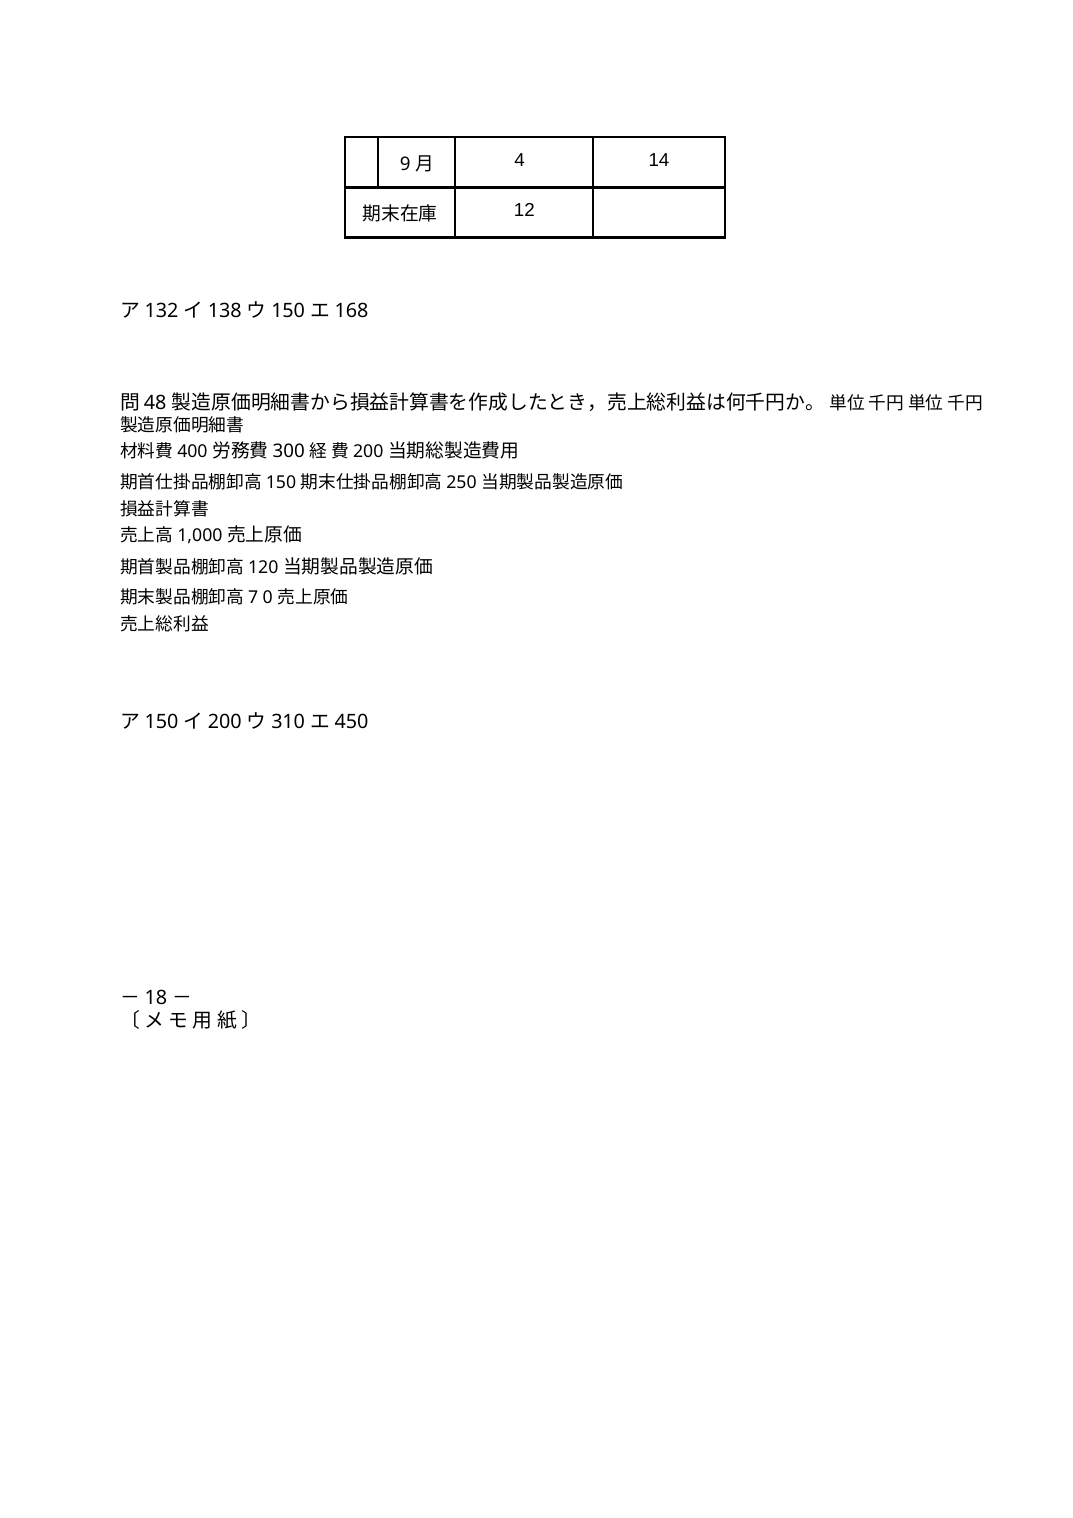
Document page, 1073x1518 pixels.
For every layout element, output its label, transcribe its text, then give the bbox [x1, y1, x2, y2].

text ア 150 イ 200 ウ 310 エ 450 [120, 709, 990, 733]
text 売上高 1,000 売上原価 [120, 519, 990, 547]
text 材料費 400 労務費 300 経 費 200 当期総製造費用 [120, 436, 990, 463]
text 問48 製造原価明細書から損益計算書を作成したとき，売上総利益は何千円か。 単位 千円 単位 千円 [120, 386, 990, 415]
text 製造原価明細書 [120, 415, 990, 436]
table_cell [594, 189, 724, 236]
table_cell 期末在庫 [346, 189, 454, 236]
table_cell 12 [456, 189, 592, 236]
table_cell 14 [594, 138, 724, 186]
text － 18 － [120, 986, 990, 1009]
text 〔 メ モ 用 紙 〕 [120, 1009, 990, 1032]
table_cell 4 [456, 138, 592, 186]
text 売上総利益 [120, 614, 990, 634]
table_cell 9 月 [379, 138, 454, 186]
text 損益計算書 [120, 498, 990, 519]
text 期首製品棚卸高 120 当期製品製造原価 [120, 551, 990, 578]
text 期首仕掛品棚卸高 150 期末仕掛品棚卸高 250 当期製品製造原価 [120, 468, 990, 494]
text ア 132 イ 138 ウ 150 エ 168 [120, 299, 990, 322]
text 期末製品棚卸高 7 0 売上原価 [120, 583, 990, 609]
